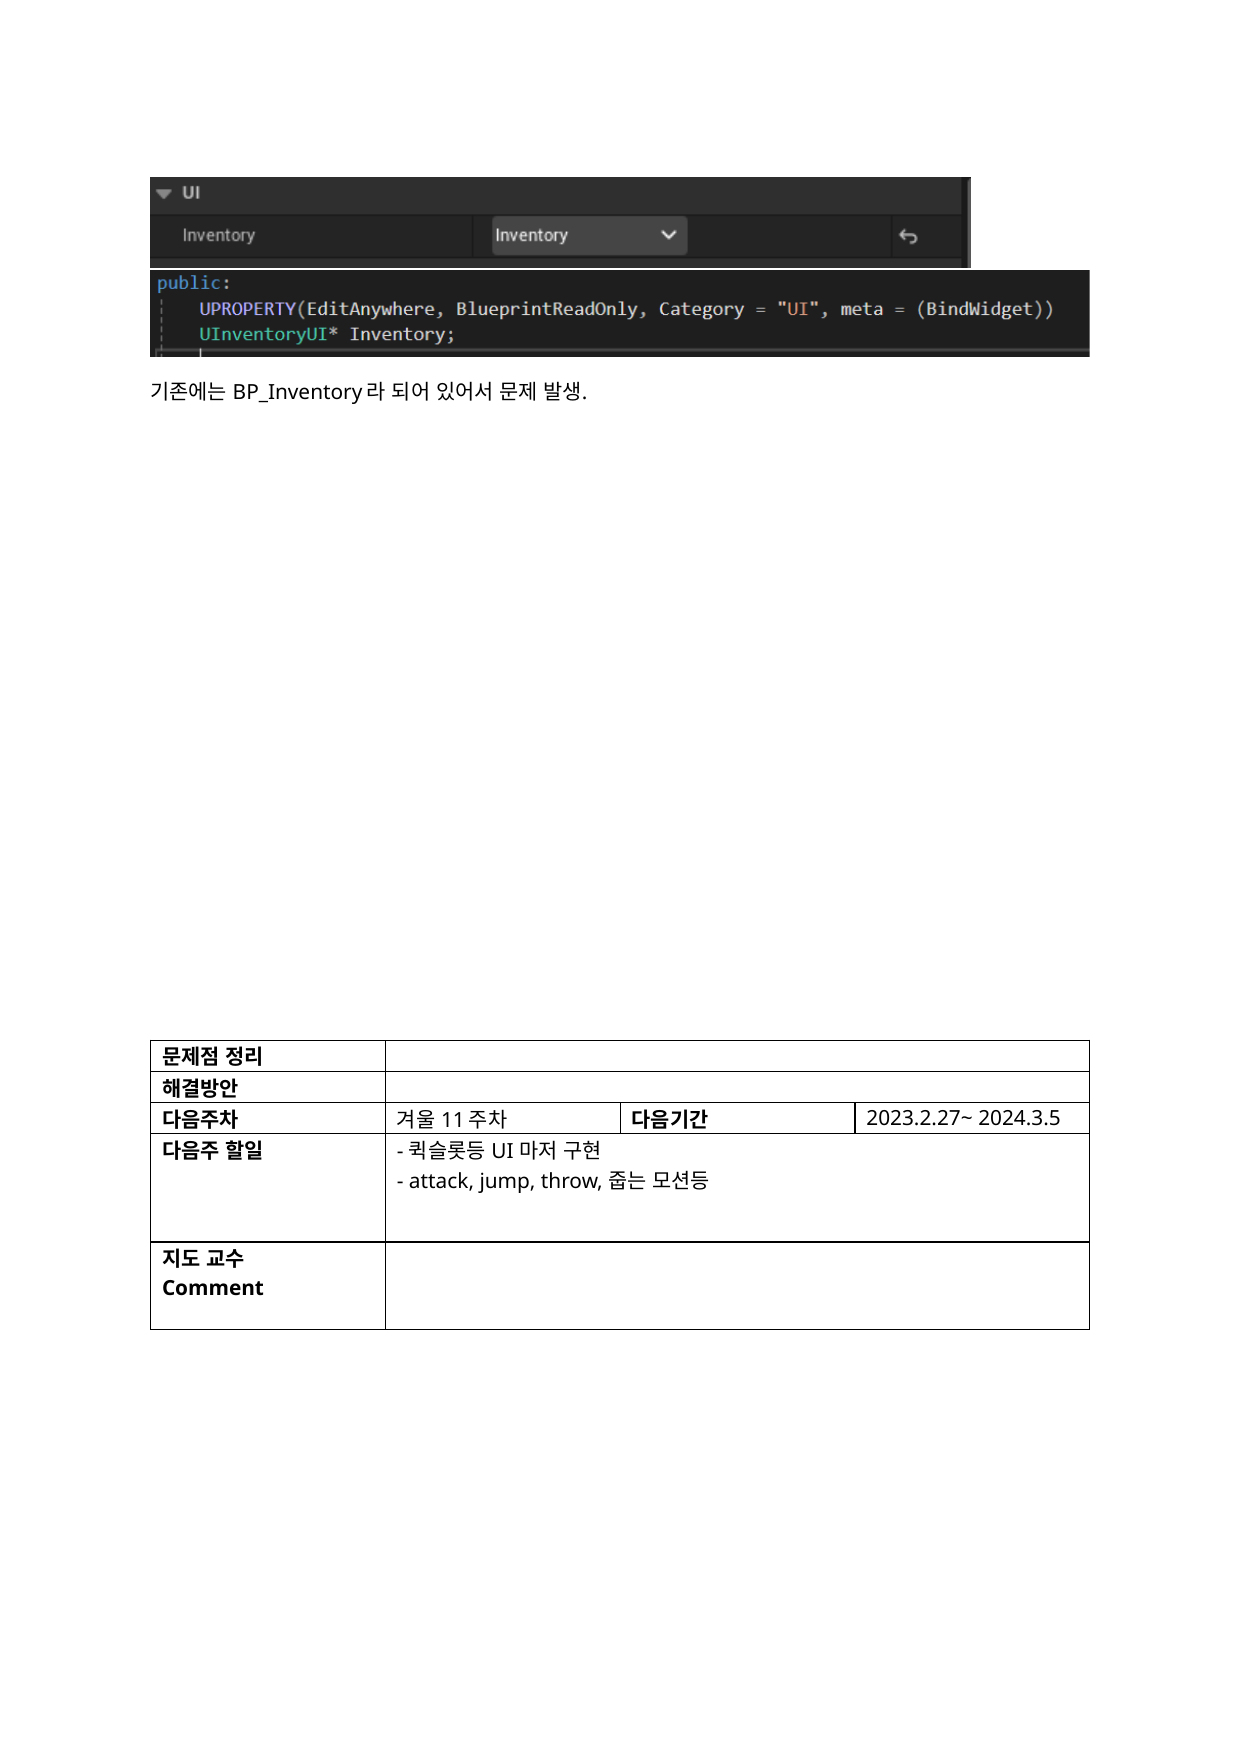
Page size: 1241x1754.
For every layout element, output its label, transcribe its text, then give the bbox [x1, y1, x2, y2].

table_cell [386, 1243, 1089, 1329]
table_header [386, 1041, 1089, 1071]
table_cell 지도 교수 Comment [151, 1243, 385, 1329]
table_cell 2023.2.27~ 2024.3.5 [856, 1103, 1089, 1133]
table_cell 다음주차 [151, 1103, 385, 1133]
table_cell 겨울 11주차 [386, 1103, 620, 1133]
table_cell [386, 1072, 1089, 1102]
picture [150, 270, 1090, 357]
table_cell 다음기간 [621, 1103, 854, 1133]
table_header 문제점 정리 [151, 1041, 385, 1071]
text 기존에는 BP_Inventory라 되어 있어서 문제 발생. [150, 375, 1090, 406]
picture [150, 177, 971, 268]
table_cell - 퀵슬롯등 UI 마저 구현 - attack, jump, throw, 줍는 모션등 [386, 1134, 1089, 1241]
table_cell 해결방안 [151, 1072, 385, 1102]
table_cell 다음주 할일 [151, 1134, 385, 1241]
